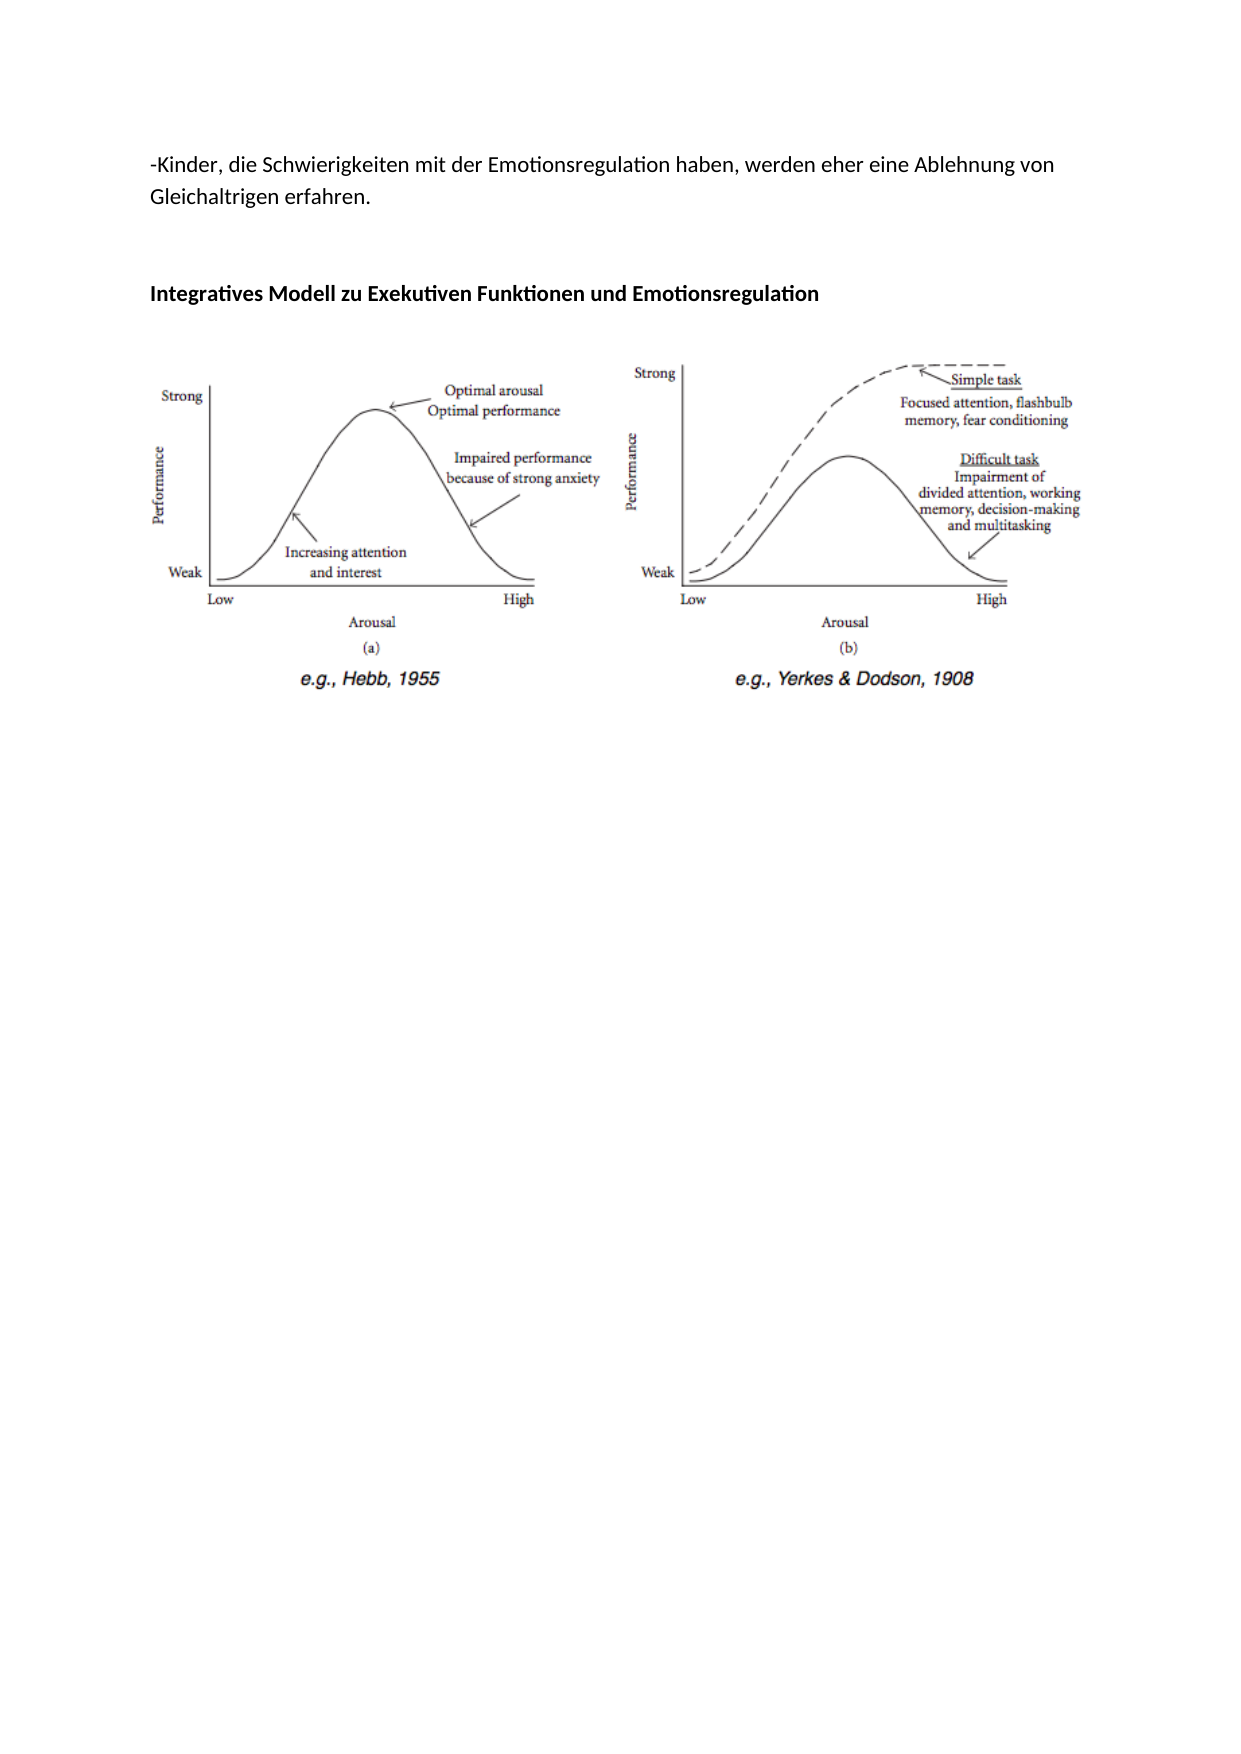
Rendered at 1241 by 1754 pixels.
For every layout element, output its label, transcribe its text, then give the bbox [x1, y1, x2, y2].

picture [150, 343, 1091, 696]
text Integratives Modell zu Exekutiven Funktionen und Emotionsregulation [150, 279, 1090, 307]
text -Kinder, die Schwierigkeiten mit der Emotionsregulation haben, werden eher eine Ablehnung von Gleichaltrigen erfahren. [150, 150, 1090, 210]
